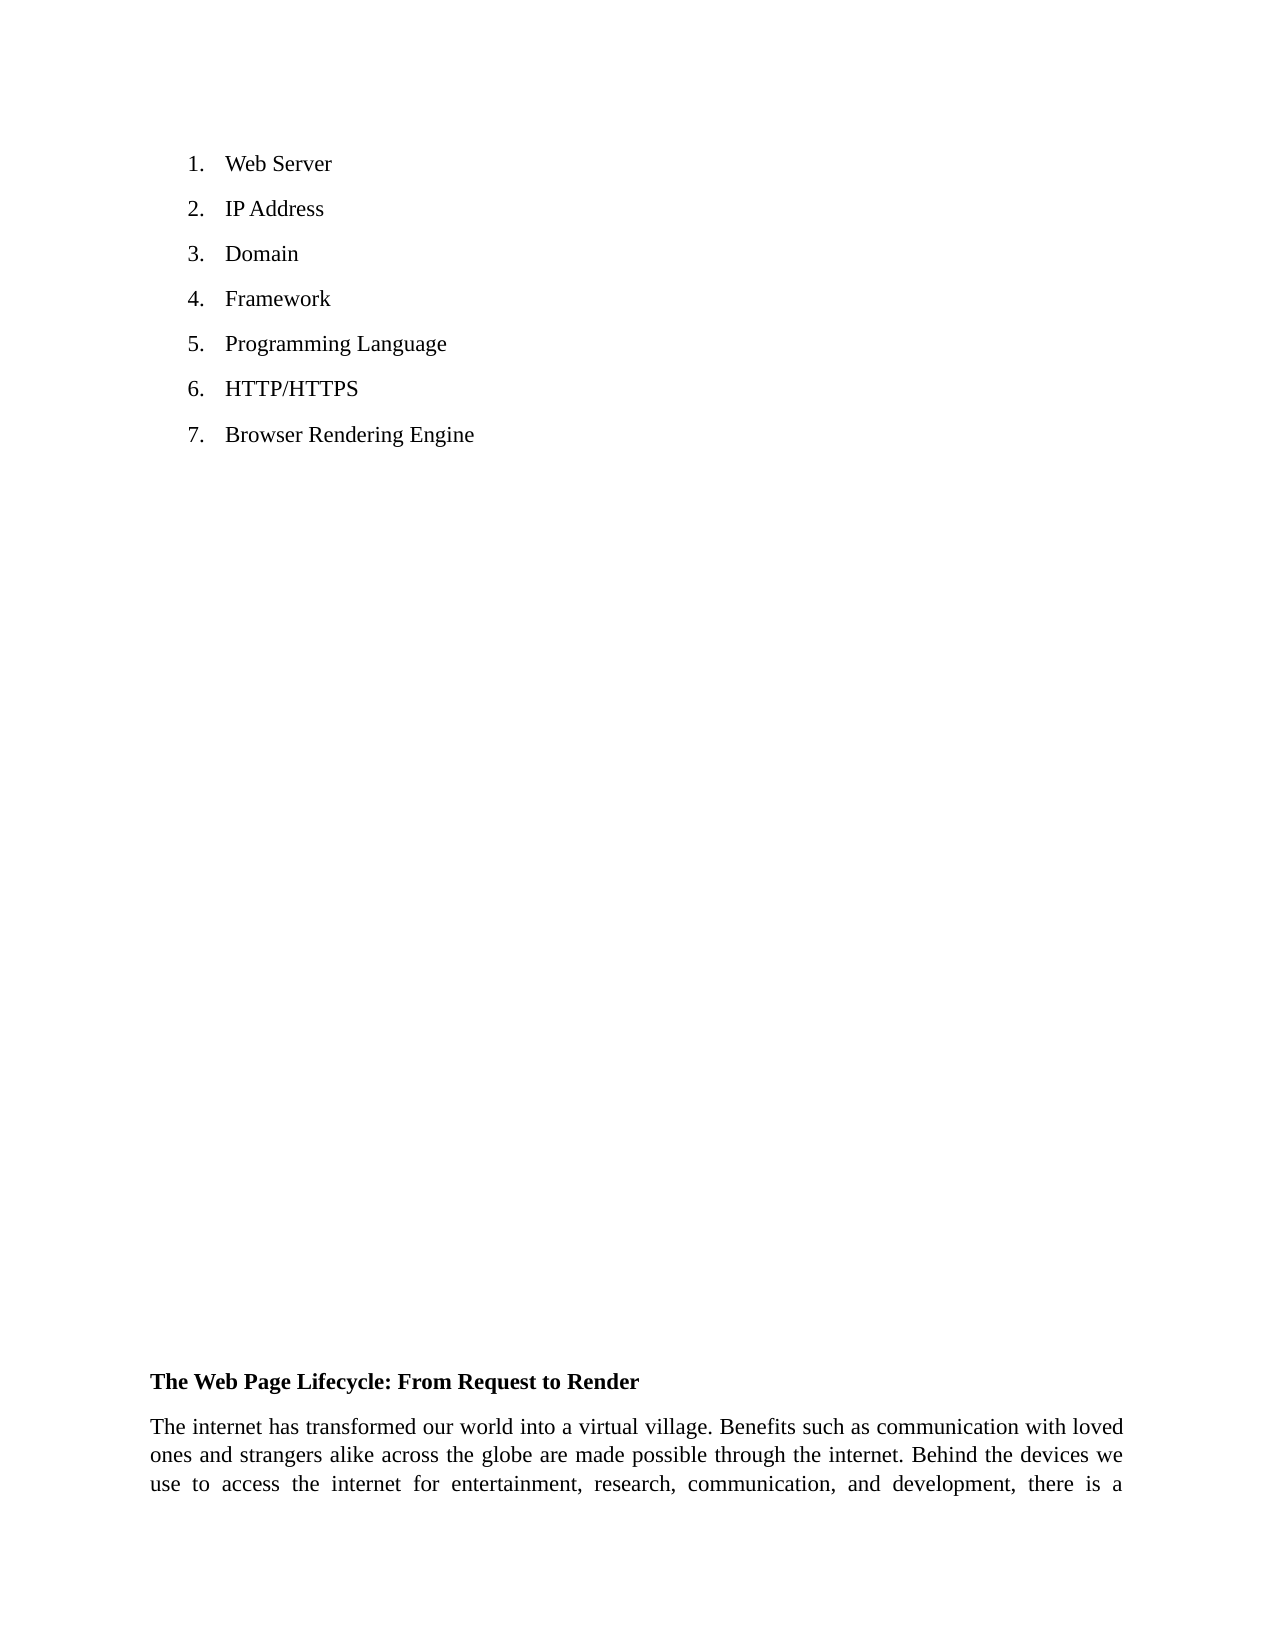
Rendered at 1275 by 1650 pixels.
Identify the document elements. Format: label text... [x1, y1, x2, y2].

list Browser Rendering Engine [187, 421, 1125, 447]
list Framework [187, 285, 1125, 312]
list IP Address [187, 195, 1125, 221]
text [150, 1413, 1125, 1496]
list Web Server [187, 150, 1125, 176]
list Domain [187, 240, 1125, 267]
list Programming Language [187, 330, 1125, 357]
list HTTP/HTTPS [187, 376, 1125, 402]
text The Web Page Lifecycle: From Request to Render [150, 1368, 1125, 1394]
